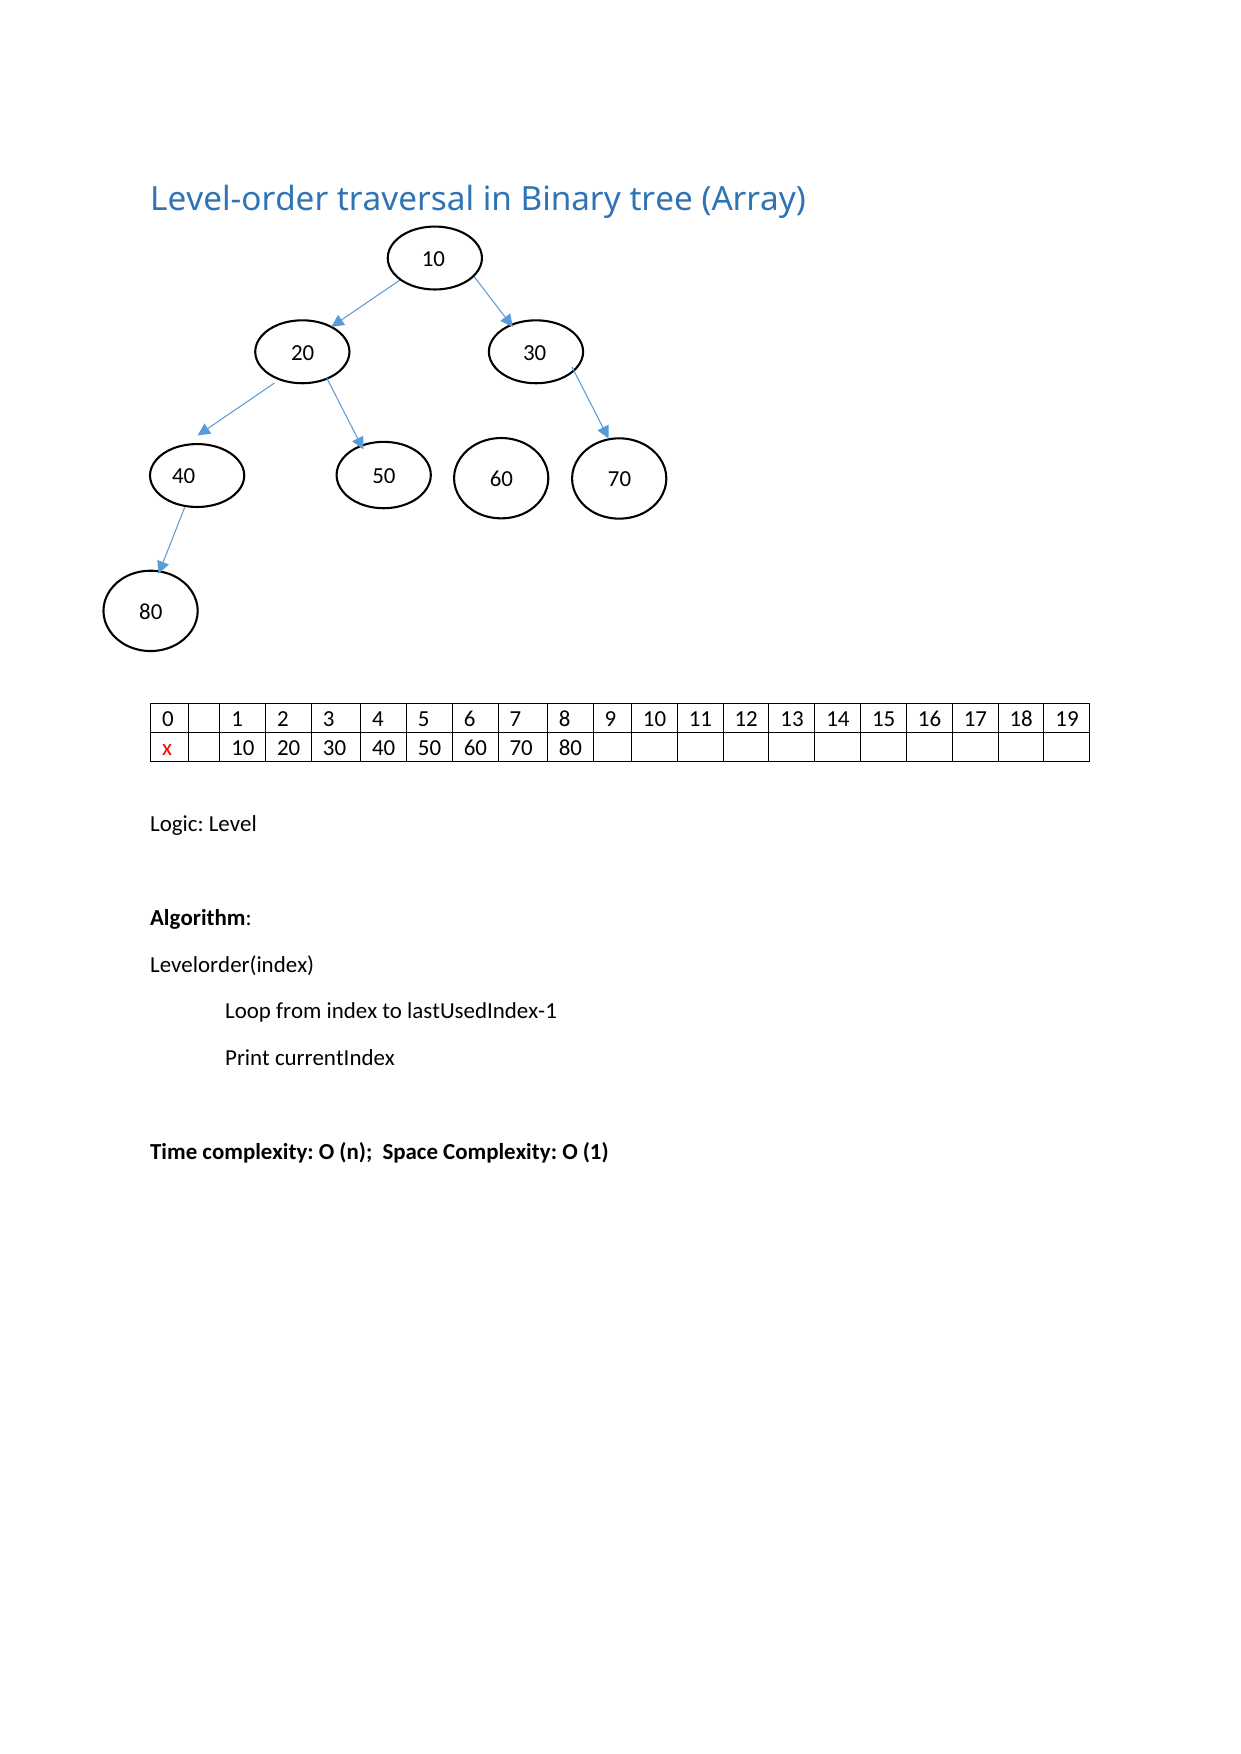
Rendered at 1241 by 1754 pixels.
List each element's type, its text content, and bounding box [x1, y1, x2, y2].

table_header 4 [361, 704, 406, 732]
table_header 6 [453, 704, 498, 732]
table_header 11 [678, 704, 723, 732]
table_cell 60 [453, 733, 498, 761]
table_cell [1044, 733, 1089, 761]
table_cell [724, 733, 768, 761]
table_header 5 [407, 704, 452, 732]
table_header 18 [999, 704, 1043, 732]
subtitle Level-order traversal in Binary tree (Array) [150, 175, 1090, 220]
table_header 19 [1044, 704, 1089, 732]
table_cell 70 [499, 733, 547, 761]
table_cell [632, 733, 677, 761]
table_header 16 [907, 704, 952, 732]
table_cell 50 [407, 733, 452, 761]
table_cell [999, 733, 1043, 761]
table_cell [861, 733, 906, 761]
text Time complexity: O (n); Space Complexity: O (1) [150, 1137, 1090, 1165]
table_header 15 [861, 704, 906, 732]
table_cell 30 [312, 733, 360, 761]
table_header 9 [594, 704, 631, 732]
table_header [189, 704, 219, 732]
table_header 0 [151, 704, 188, 732]
table_cell [907, 733, 952, 761]
table_cell 40 [361, 733, 406, 761]
table_header 1 [220, 704, 265, 732]
text Print currentIndex [150, 1043, 1090, 1072]
table_header 12 [724, 704, 768, 732]
table_header 10 [632, 704, 677, 732]
table_header 2 [266, 704, 311, 732]
table_cell [953, 733, 998, 761]
table_cell x [151, 733, 188, 761]
text Loop from index to lastUsedIndex-1 [150, 997, 1090, 1025]
table_cell [594, 733, 631, 761]
text Algorithm: [150, 903, 1090, 931]
table_cell 80 [548, 733, 593, 761]
table_header 13 [769, 704, 814, 732]
table_header 17 [953, 704, 998, 732]
table_cell [189, 733, 219, 761]
text Levelorder(index) [150, 950, 1090, 978]
table_header 8 [548, 704, 593, 732]
text Logic: Level [150, 809, 1090, 837]
table_header 14 [815, 704, 860, 732]
table_cell 20 [266, 733, 311, 761]
table_header 3 [312, 704, 360, 732]
table_cell 10 [220, 733, 265, 761]
table_cell [769, 733, 814, 761]
table_header 7 [499, 704, 547, 732]
table_cell [678, 733, 723, 761]
table_cell [815, 733, 860, 761]
